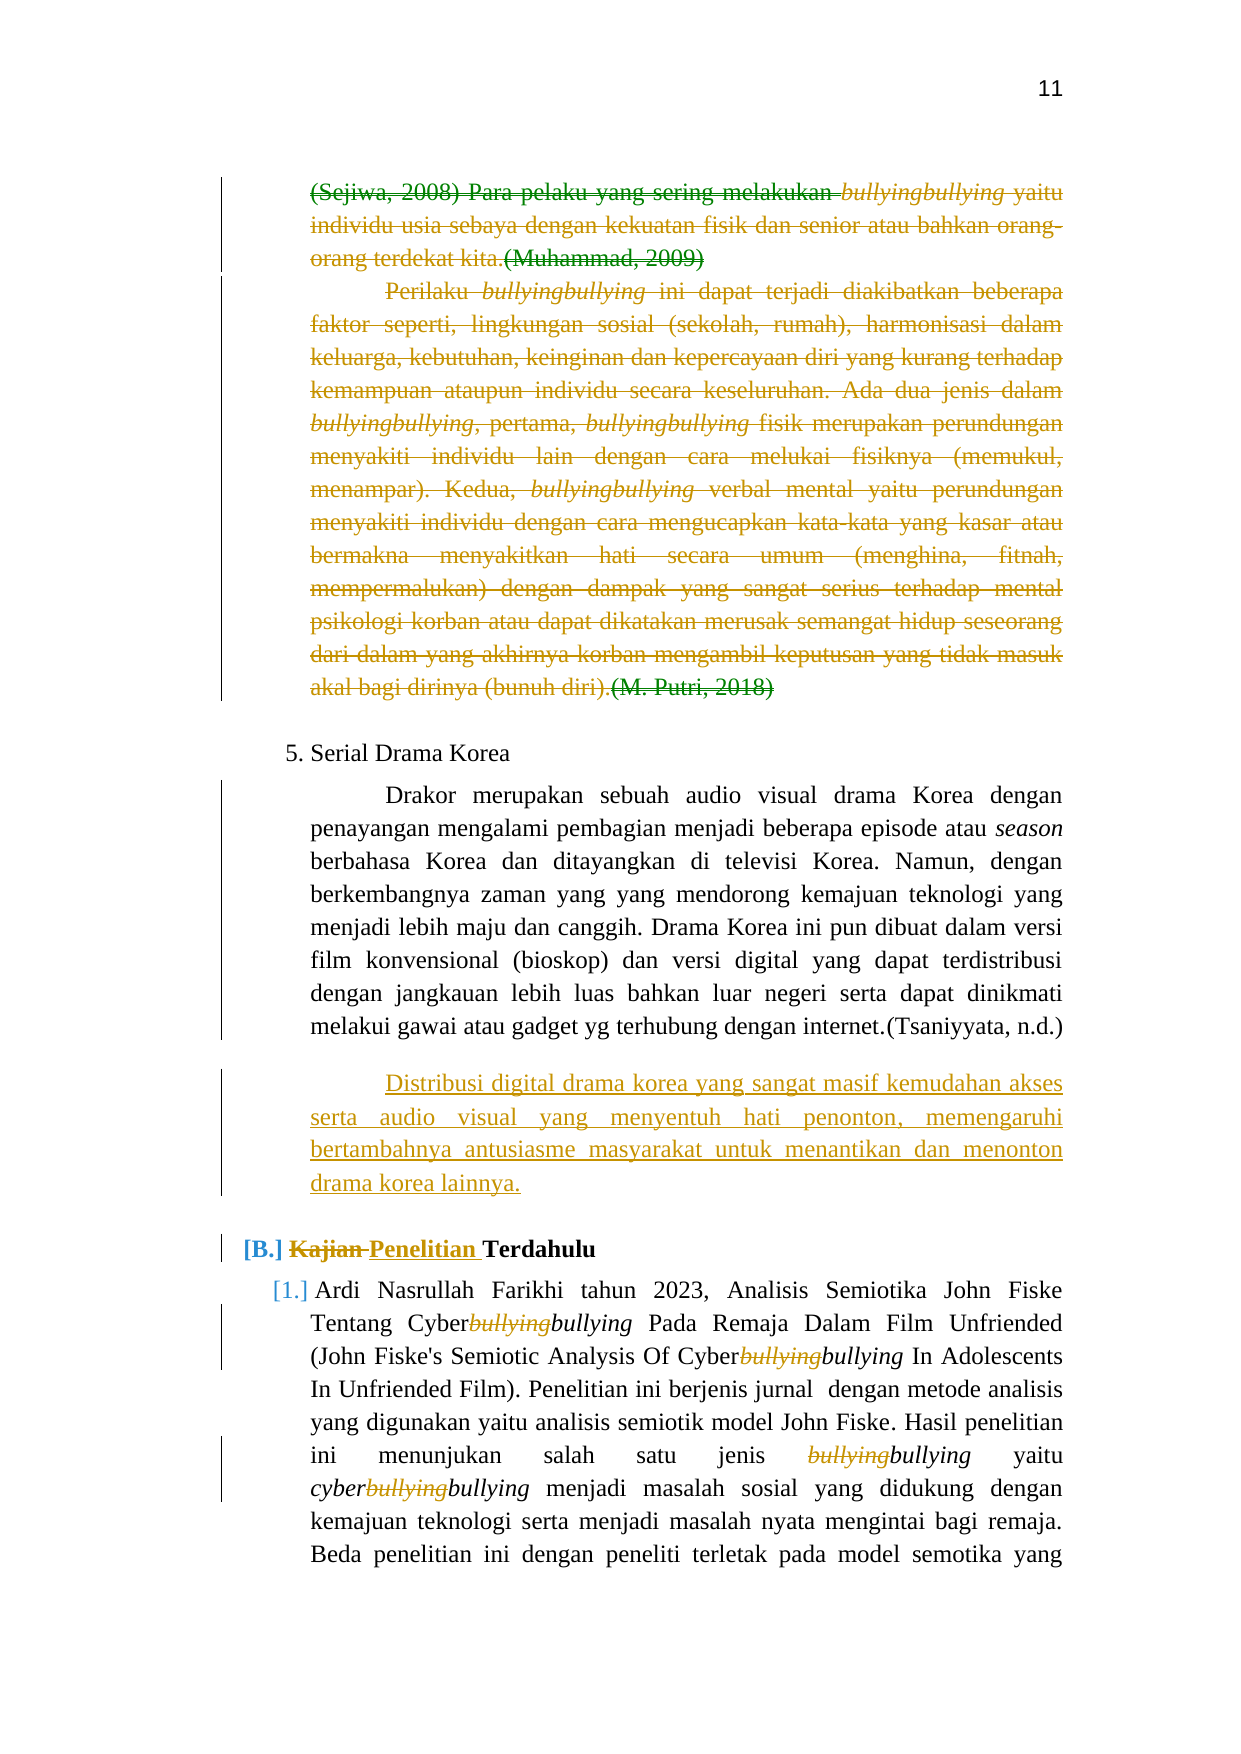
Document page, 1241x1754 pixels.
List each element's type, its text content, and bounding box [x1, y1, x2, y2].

subtitle Terdahulu [243, 1234, 1063, 1262]
subtitle Serial Drama Korea [310, 738, 1063, 767]
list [273, 1275, 1063, 1568]
text Drakor merupakan sebuah audio visual drama Korea dengan penayangan mengalami pembagian menjadi beberapa episode atau season berbahasa Korea dan ditayangkan di televisi Korea. Namun, dengan berkembangnya zaman yang yang mendorong kemajuan teknologi yang menjadi lebih maju dan canggih. Drama Korea ini pun dibuat dalam versi film konvensional (bioskop) dan versi digital yang dapat terdistribusi dengan jangkauan lebih luas bahkan luar negeri serta dapat dinikmati melakui gawai atau gadget yg terhubung dengan internet.(Tsaniyyata, n.d.) [310, 780, 1063, 1068]
